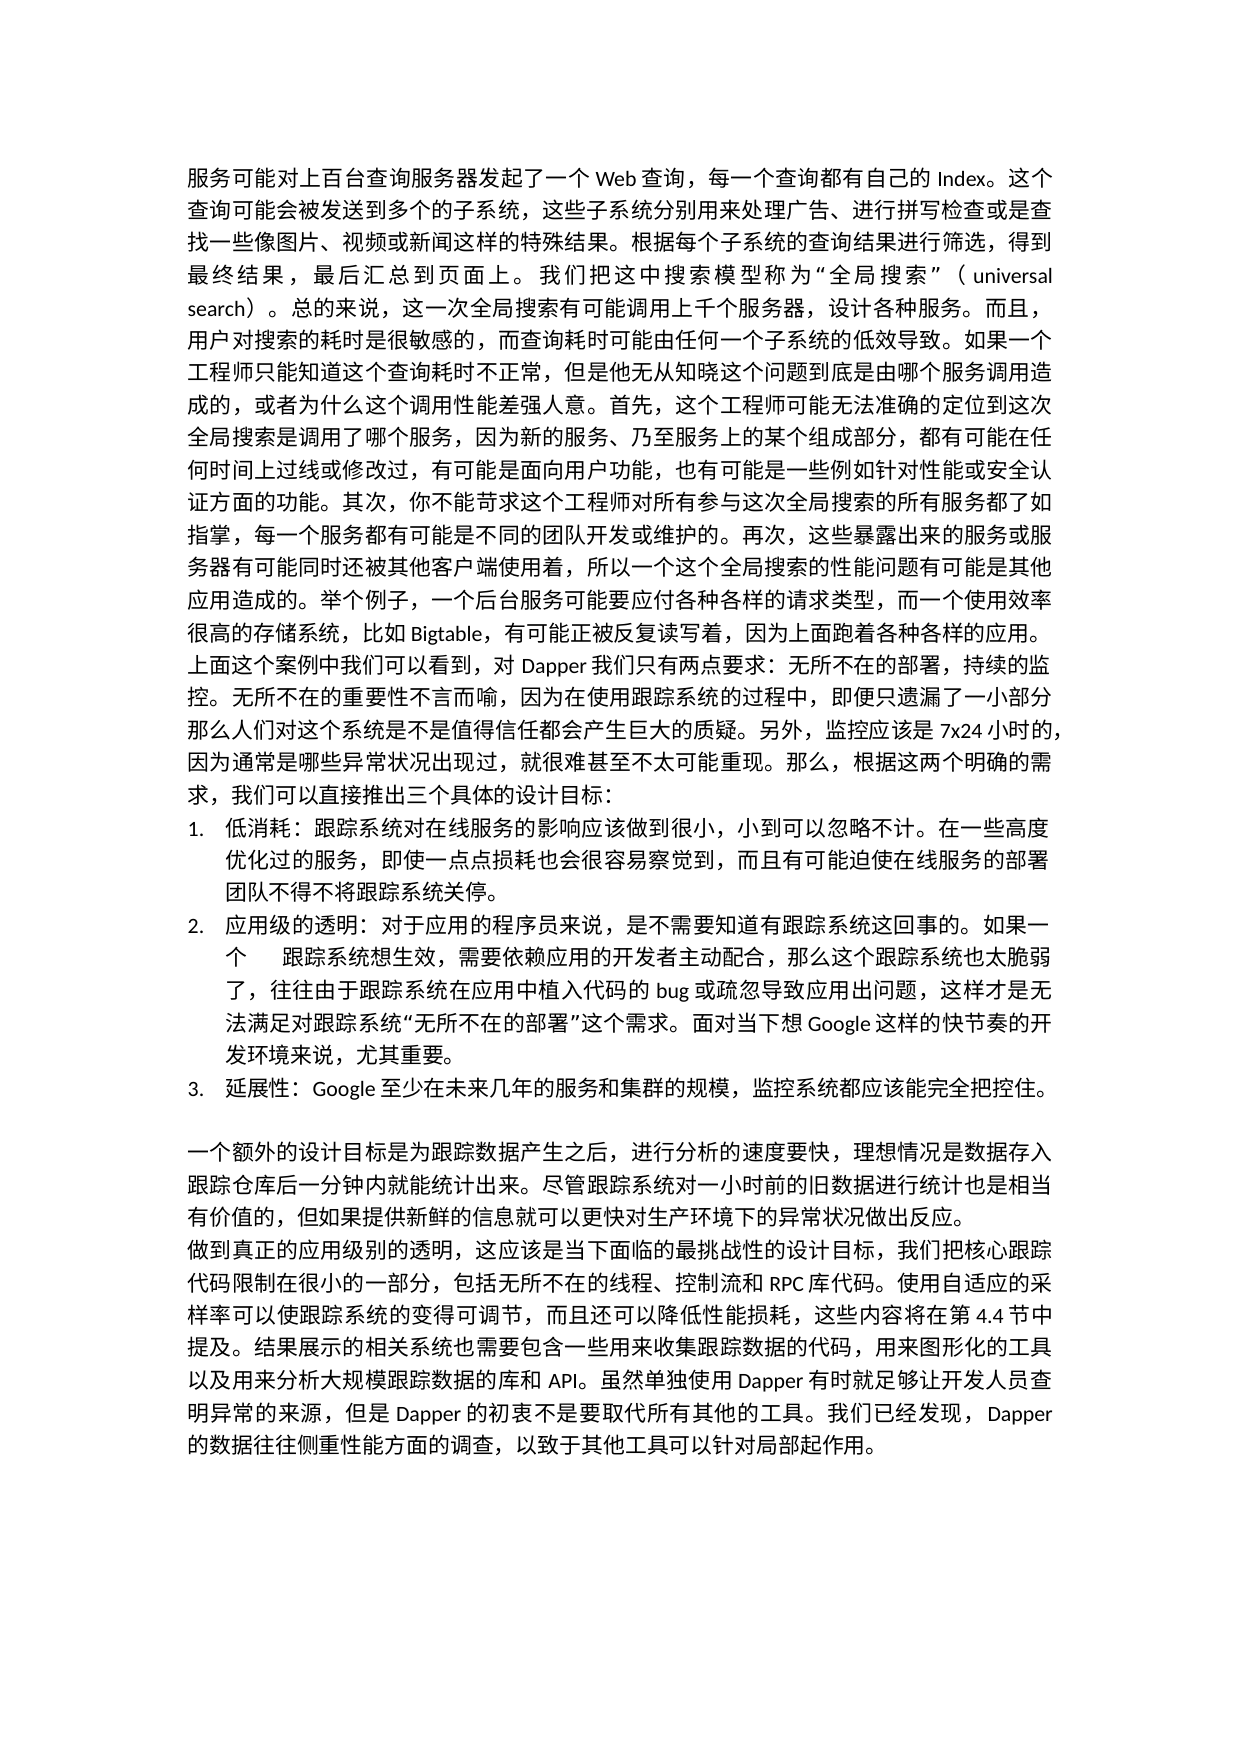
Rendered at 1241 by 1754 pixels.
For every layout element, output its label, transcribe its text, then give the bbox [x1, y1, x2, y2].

list 延展性：Google至少在未来几年的服务和集群的规模，监控系统都应该能完全把控住。 [187, 1072, 1053, 1104]
text 做到真正的应用级别的透明，这应该是当下面临的最挑战性的设计目标，我们把核心跟踪代码限制在很小的一部分，包括无所不在的线程、控制流和RPC库代码。使用自适应的采样率可以使跟踪系统的变得可调节，而且还可以降低性能损耗，这些内容将在第4.4节中提及。结果展示的相关系统也需要包含一些用来收集跟踪数据的代码，用来图形化的工具，以及用来分析大规模跟踪数据的库和API。虽然单独使用Dapper有时就足够让开发人员查明异常的来源，但是Dapper的初衷不是要取代所有其他的工具。我们已经发现，Dapper的数据往往侧重性能方面的调查，以致于其他工具可以针对局部起作用。 [187, 1234, 1053, 1462]
list 低消耗：跟踪系统对在线服务的影响应该做到很小，小到可以忽略不计。在一些高度优化过的服务，即使一点点损耗也会很容易察觉到，而且有可能迫使在线服务的部署团队不得不将跟踪系统关停。 [187, 812, 1053, 909]
list 应用级的透明：对于应用的程序员来说，是不需要知道有跟踪系统这回事的。如果一个 跟踪系统想生效，需要依赖应用的开发者主动配合，那么这个跟踪系统也太脆弱了，往往由于跟踪系统在应用中植入代码的bug或疏忽导致应用出问题，这样才是无法满足对跟踪系统“无所不在的部署”这个需求。面对当下想Google这样的快节奏的开发环境来说，尤其重要。 [187, 909, 1053, 1072]
text 一个额外的设计目标是为跟踪数据产生之后，进行分析的速度要快，理想情况是数据存入跟踪仓库后一分钟内就能统计出来。尽管跟踪系统对一小时前的旧数据进行统计也是相当有价值的，但如果提供新鲜的信息就可以更快对生产环境下的异常状况做出反应。 [187, 1137, 1053, 1234]
text 上面这个案例中我们可以看到，对Dapper我们只有两点要求：无所不在的部署，持续的监控。无所不在的重要性不言而喻，因为在使用跟踪系统的过程中，即便只遗漏了一小部分，那么人们对这个系统是不是值得信任都会产生巨大的质疑。另外，监控应该是7x24小时的，因为通常是哪些异常状况出现过，就很难甚至不太可能重现。那么，根据这两个明确的需求，我们可以直接推出三个具体的设计目标： [187, 649, 1053, 812]
